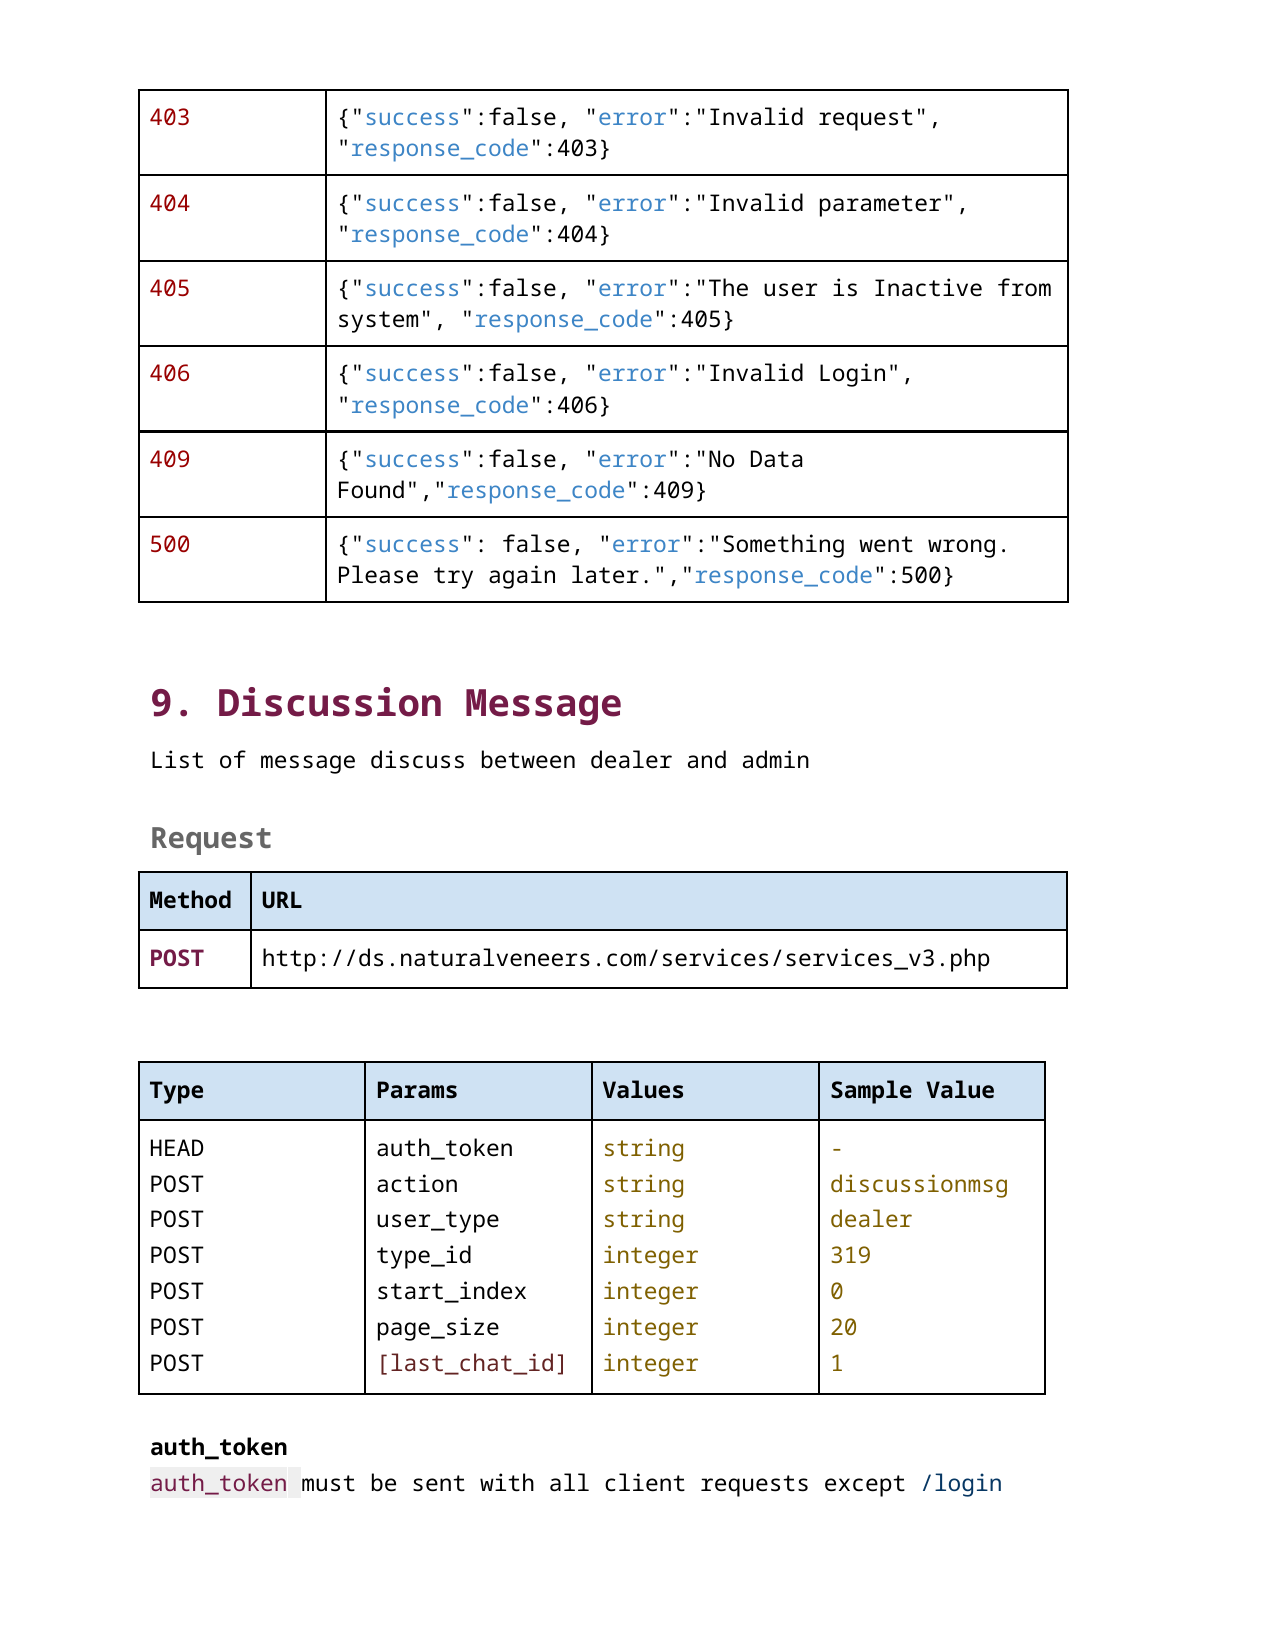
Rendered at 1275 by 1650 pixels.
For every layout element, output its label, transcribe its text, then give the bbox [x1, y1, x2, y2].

table_cell 403 [140, 91, 325, 174]
table_cell {"success":false, "error":"No Data Found","response_code":409} [327, 433, 1067, 516]
table_cell 500 [140, 518, 325, 601]
subtitle Request [150, 817, 1152, 857]
table_cell POST [140, 931, 250, 987]
table_cell auth_token action user_type type_id start_index page_size [last_chat_id] [366, 1121, 591, 1393]
table_cell string string string integer integer integer integer [593, 1121, 818, 1393]
table_header Method [140, 873, 250, 929]
table_cell 409 [140, 433, 325, 516]
table_header URL [252, 873, 1066, 929]
table_cell {"success":false, "error":"Invalid Login", "response_code":406} [327, 347, 1067, 430]
table_cell http://ds.naturalveneers.com/services/services_v3.php [252, 931, 1066, 987]
table_header Values [593, 1063, 818, 1119]
table_cell {"success": false, "error":"Something went wrong. Please try again later.","response_code":500} [327, 518, 1067, 601]
table_cell 405 [140, 262, 325, 345]
subtitle 9. Discussion Message [150, 677, 1125, 728]
table_cell {"success":false, "error":"The user is Inactive from system", "response_code":405} [327, 262, 1067, 345]
table_cell 404 [140, 176, 325, 259]
table_cell {"success":false, "error":"Invalid parameter", "response_code":404} [327, 176, 1067, 259]
table_header Type [140, 1063, 364, 1119]
table_header Sample Value [820, 1063, 1044, 1119]
table_header Params [366, 1063, 591, 1119]
table_cell HEAD POST POST POST POST POST POST [140, 1121, 364, 1393]
table_cell {"success":false, "error":"Invalid request", "response_code":403} [327, 91, 1067, 174]
text auth_token [150, 1431, 1125, 1462]
text List of message discuss between dealer and admin [150, 744, 1152, 775]
table_cell 406 [140, 347, 325, 430]
table_cell - discussionmsg dealer 319 0 20 1 [820, 1121, 1044, 1393]
